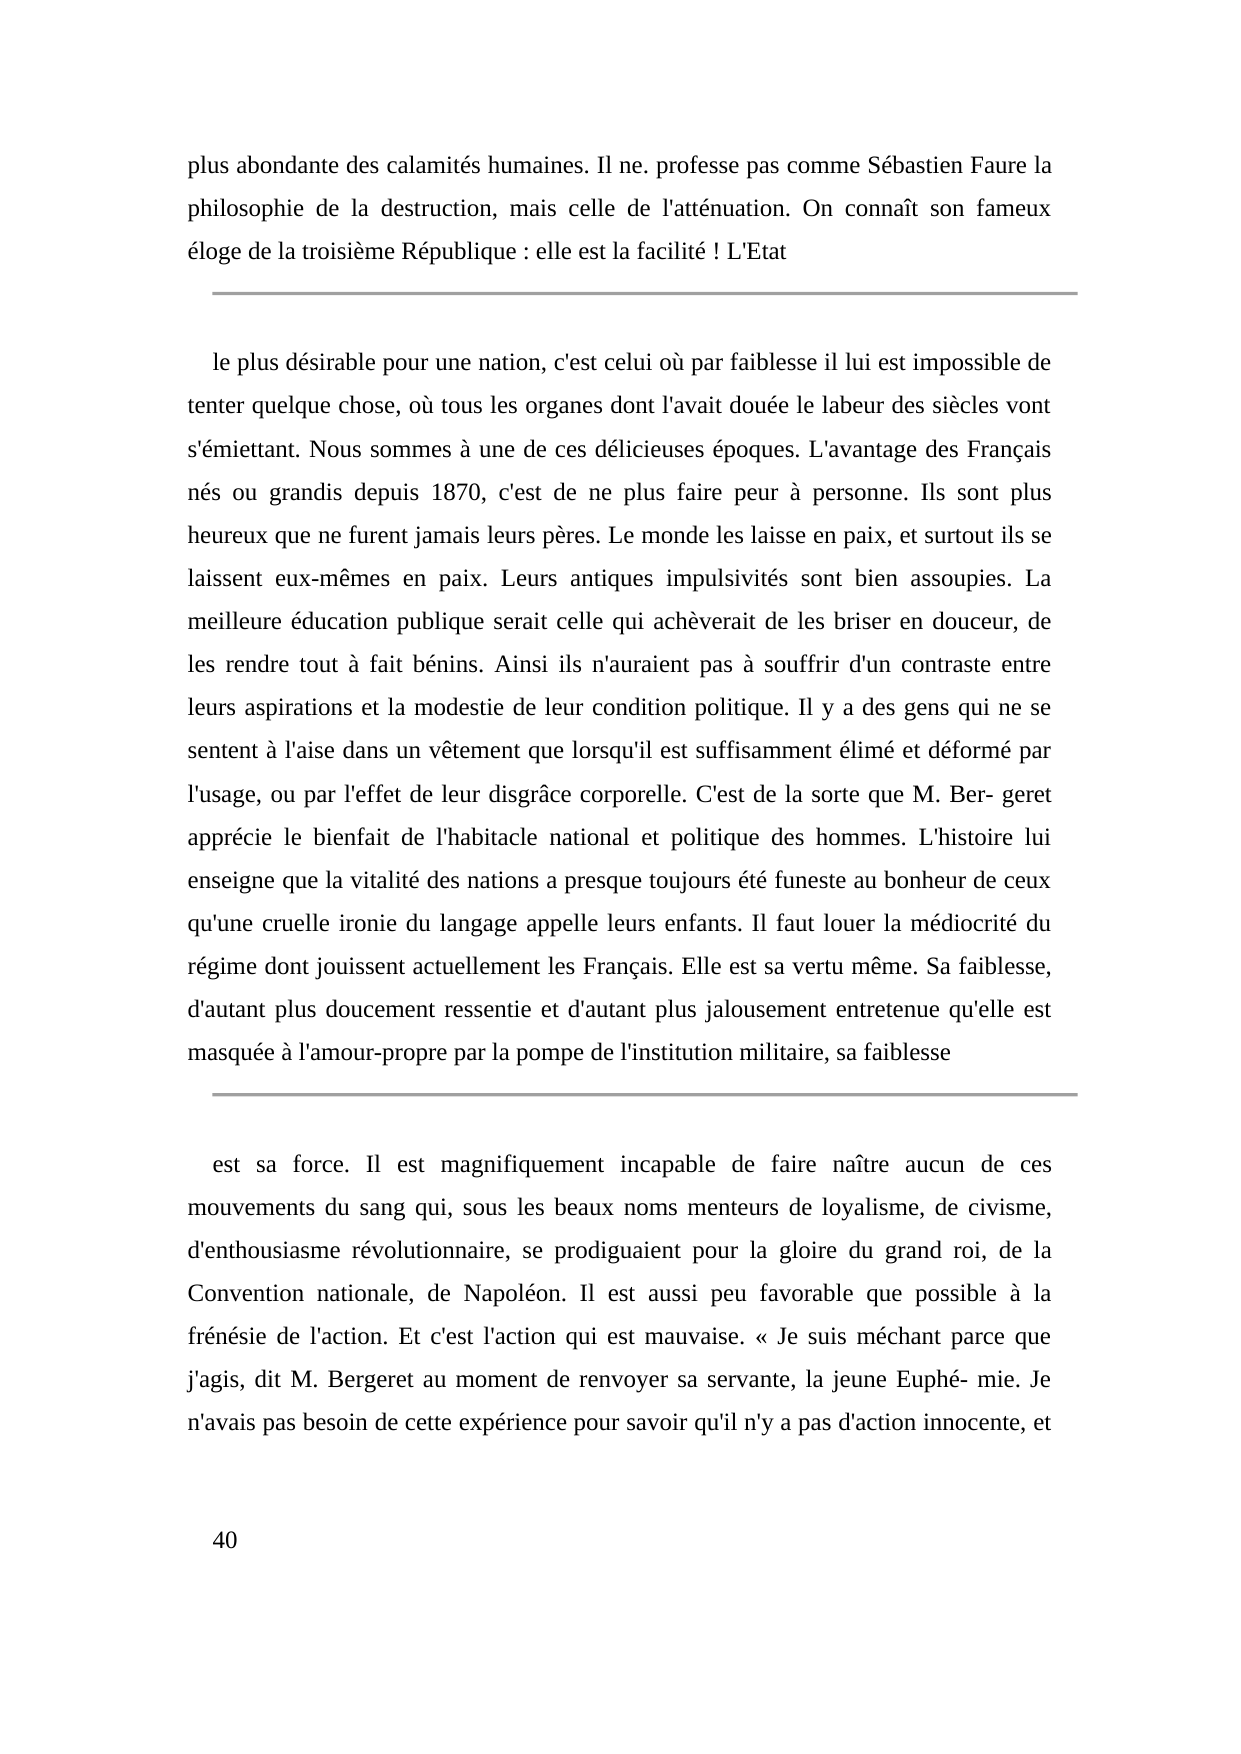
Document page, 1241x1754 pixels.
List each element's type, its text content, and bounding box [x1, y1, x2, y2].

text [187, 1149, 1053, 1436]
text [187, 150, 1053, 265]
text le plus désirable pour une nation, c'est celui où par faiblesse il lui est impossible de tenter quelque chose, où tous les organes dont l'avait douée le labeur des siècles vont s'émiettant. Nous sommes à une de ces délicieuses époques. L'avantage des Français nés ou grandis depuis 1870, c'est de ne plus faire peur à personne. Ils sont plus heureux que ne furent jamais leurs pères. Le monde les laisse en paix, et surtout ils se laissent eux-mêmes en paix. Leurs antiques impulsivités sont bien assoupies. La meilleure éducation publique serait celle qui achèverait de les briser en douceur, de les rendre tout à fait bénins. Ainsi ils n'auraient pas à souffrir d'un contraste entre leurs aspirations et la modestie de leur condition politique. Il y a des gens qui ne se sentent à l'aise dans un vêtement que lorsqu'il est suffisamment élimé et déformé par l'usage, ou par l'effet de leur disgrâce corporelle. C'est de la sorte que M. Ber- geret apprécie le bienfait de l'habitacle national et politique des hommes. L'histoire lui enseigne que la vitalité des nations a presque toujours été funeste au bonheur de ceux qu'une cruelle ironie du langage appelle leurs enfants. Il faut louer la médiocrité du régime dont jouissent actuellement les Français. Elle est sa vertu même. Sa faiblesse, d'autant plus doucement ressentie et d'autant plus jalousement entretenue qu'elle est masquée à l'amour-propre par la pompe de l'institution militaire, sa faiblesse [187, 347, 1053, 1066]
